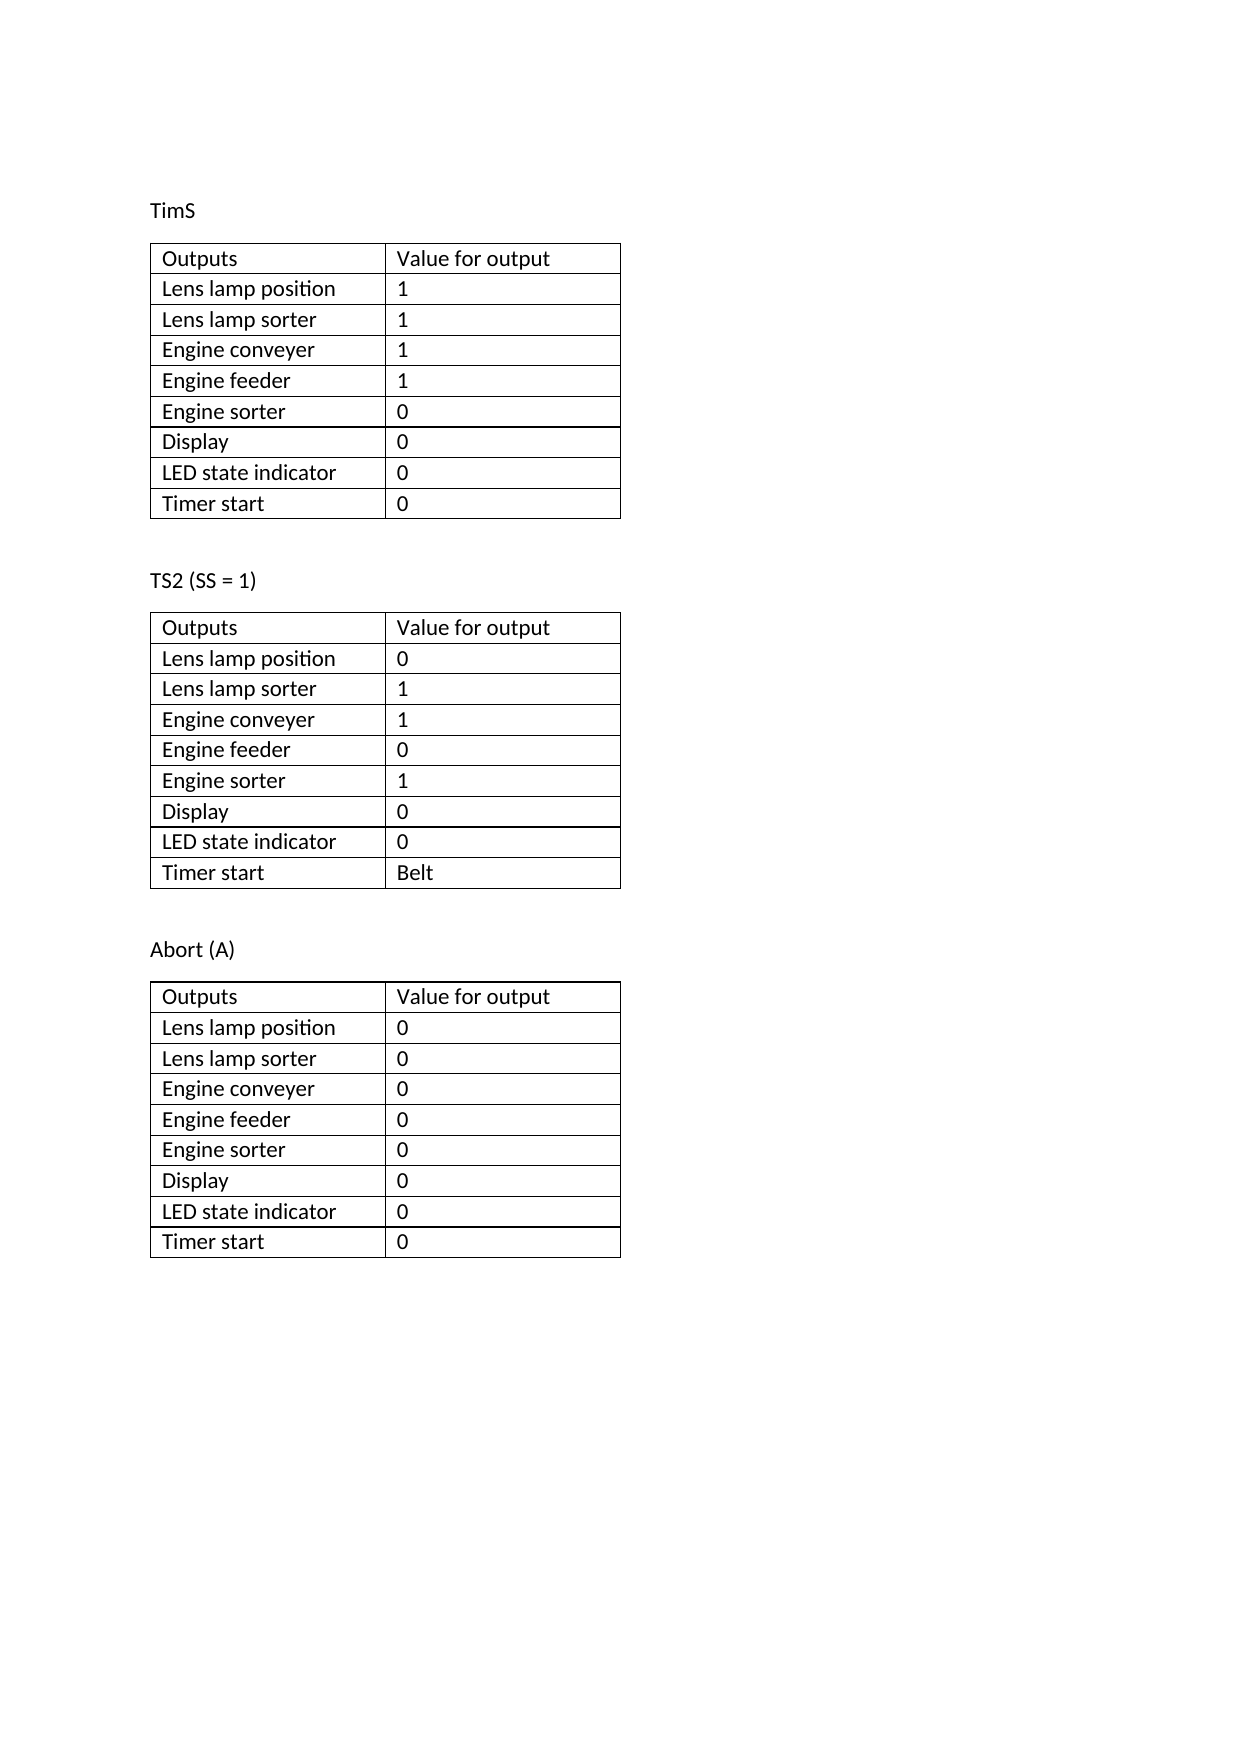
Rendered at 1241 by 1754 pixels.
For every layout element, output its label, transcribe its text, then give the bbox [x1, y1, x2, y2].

table_cell Engine feeder [151, 736, 385, 765]
table_cell 0 [386, 644, 620, 673]
table_cell Display [151, 1166, 385, 1196]
table_cell Engine feeder [151, 1105, 385, 1134]
table_cell 0 [386, 1228, 620, 1257]
table_cell Belt [386, 858, 620, 888]
table_cell 0 [386, 1105, 620, 1134]
table_cell 0 [386, 828, 620, 857]
table_cell Timer start [151, 1228, 385, 1257]
table_header Outputs [151, 244, 385, 273]
table_cell 0 [386, 736, 620, 765]
table_cell Timer start [151, 489, 385, 518]
table_cell Engine sorter [151, 1136, 385, 1165]
table_cell 0 [386, 1197, 620, 1226]
table_cell Display [151, 428, 385, 457]
text TimS [150, 196, 1090, 224]
table_cell Lens lamp sorter [151, 305, 385, 334]
table_cell 1 [386, 336, 620, 365]
table_cell 0 [386, 1013, 620, 1043]
table_cell 0 [386, 1074, 620, 1104]
table_cell Lens lamp position [151, 1013, 385, 1043]
table_header Outputs [151, 613, 385, 643]
table_cell 0 [386, 797, 620, 826]
table_header Value for output [386, 613, 620, 643]
table_cell Engine sorter [151, 397, 385, 426]
table_cell LED state indicator [151, 828, 385, 857]
table_cell Lens lamp sorter [151, 674, 385, 704]
table_cell 1 [386, 705, 620, 734]
text Abort (A) [150, 935, 1090, 963]
table_cell 1 [386, 766, 620, 796]
table_cell 0 [386, 1166, 620, 1196]
table_cell 1 [386, 366, 620, 396]
table_cell 1 [386, 674, 620, 704]
table_header Value for output [386, 244, 620, 273]
table_cell 0 [386, 397, 620, 426]
table_header Outputs [151, 983, 385, 1012]
table_cell Lens lamp sorter [151, 1044, 385, 1073]
table_cell Engine sorter [151, 766, 385, 796]
table_cell 0 [386, 1044, 620, 1073]
table_cell Lens lamp position [151, 644, 385, 673]
table_cell Display [151, 797, 385, 826]
table_cell LED state indicator [151, 458, 385, 488]
table_cell 0 [386, 458, 620, 488]
table_cell 0 [386, 1136, 620, 1165]
table_cell 0 [386, 428, 620, 457]
table_cell Engine conveyer [151, 705, 385, 734]
table_cell 1 [386, 274, 620, 304]
table_cell 1 [386, 305, 620, 334]
table_cell Engine conveyer [151, 1074, 385, 1104]
table_cell Engine feeder [151, 366, 385, 396]
table_cell Engine conveyer [151, 336, 385, 365]
table_header Value for output [386, 983, 620, 1012]
table_cell Timer start [151, 858, 385, 888]
table_cell Lens lamp position [151, 274, 385, 304]
text TS2 (SS = 1) [150, 566, 1090, 594]
table_cell 0 [386, 489, 620, 518]
table_cell LED state indicator [151, 1197, 385, 1226]
